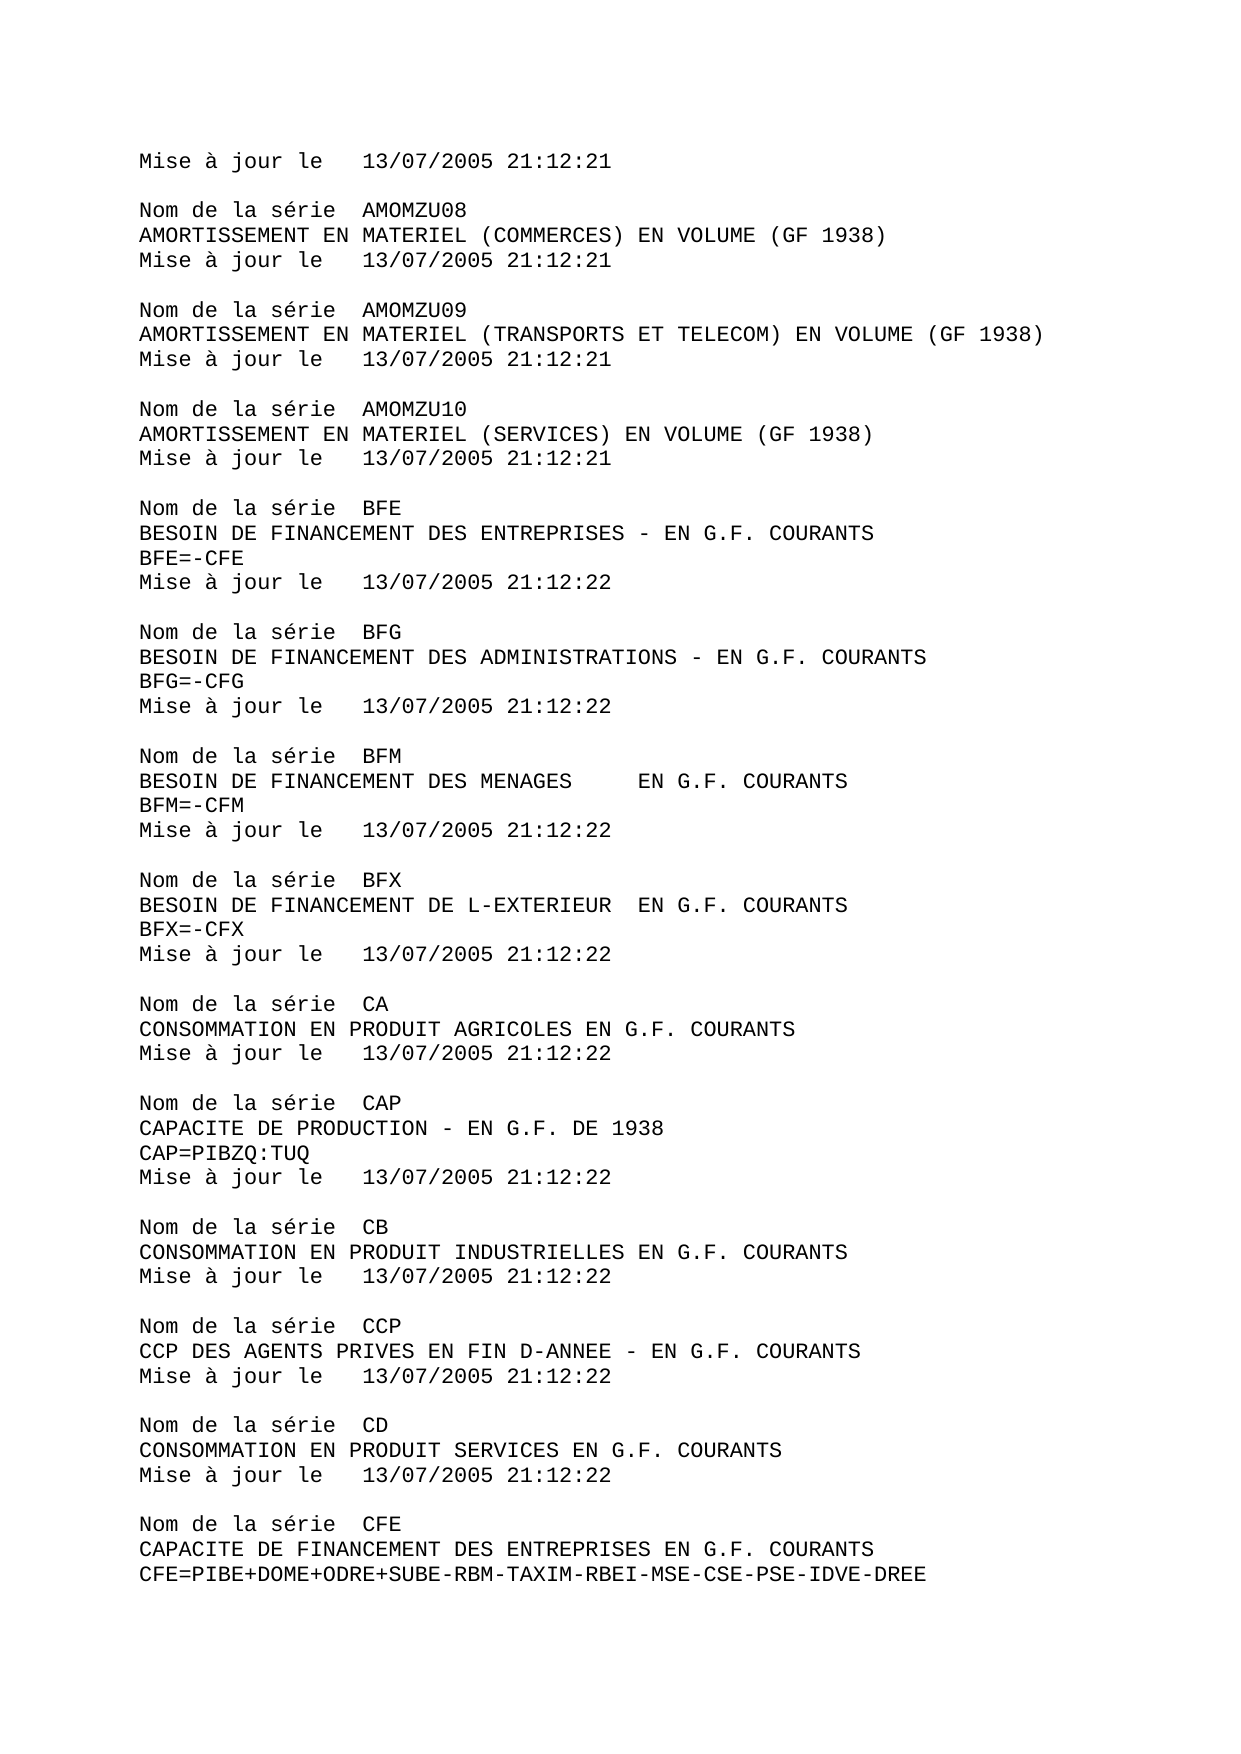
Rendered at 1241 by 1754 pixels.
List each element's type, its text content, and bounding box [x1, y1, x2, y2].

text CAPACITE DE FINANCEMENT DES ENTREPRISES EN G.F. COURANTS [139, 1538, 1101, 1563]
text AMORTISSEMENT EN MATERIEL (SERVICES) EN VOLUME (GF 1938) [139, 423, 1101, 447]
text BESOIN DE FINANCEMENT DES ADMINISTRATIONS - EN G.F. COURANTS [139, 646, 1101, 671]
text Mise à jour le 13/07/2005 21:12:21 [139, 348, 1101, 373]
text CCP DES AGENTS PRIVES EN FIN D-ANNEE - EN G.F. COURANTS [139, 1340, 1101, 1365]
text Nom de la série CB [139, 1216, 1101, 1241]
text Nom de la série CD [139, 1414, 1101, 1439]
text BFG=-CFG [139, 671, 1101, 695]
text Mise à jour le 13/07/2005 21:12:22 [139, 1464, 1101, 1489]
text AMORTISSEMENT EN MATERIEL (TRANSPORTS ET TELECOM) EN VOLUME (GF 1938) [139, 323, 1101, 348]
text CONSOMMATION EN PRODUIT AGRICOLES EN G.F. COURANTS [139, 1018, 1101, 1042]
text BESOIN DE FINANCEMENT DE L-EXTERIEUR EN G.F. COURANTS [139, 894, 1101, 918]
text Mise à jour le 13/07/2005 21:12:22 [139, 1266, 1101, 1290]
text Mise à jour le 13/07/2005 21:12:22 [139, 819, 1101, 844]
text Mise à jour le 13/07/2005 21:12:21 [139, 447, 1101, 472]
text BFM=-CFM [139, 794, 1101, 819]
text AMORTISSEMENT EN MATERIEL (COMMERCES) EN VOLUME (GF 1938) [139, 224, 1101, 249]
text Mise à jour le 13/07/2005 21:12:22 [139, 1166, 1101, 1191]
text BESOIN DE FINANCEMENT DES ENTREPRISES - EN G.F. COURANTS [139, 522, 1101, 547]
text Nom de la série CA [139, 993, 1101, 1018]
text Nom de la série CAP [139, 1092, 1101, 1117]
text CONSOMMATION EN PRODUIT SERVICES EN G.F. COURANTS [139, 1439, 1101, 1464]
text BFE=-CFE [139, 547, 1101, 571]
text Mise à jour le 13/07/2005 21:12:22 [139, 695, 1101, 720]
text Mise à jour le 13/07/2005 21:12:21 [139, 249, 1101, 274]
text Mise à jour le 13/07/2005 21:12:22 [139, 1365, 1101, 1389]
text Nom de la série BFX [139, 869, 1101, 894]
text CONSOMMATION EN PRODUIT INDUSTRIELLES EN G.F. COURANTS [139, 1241, 1101, 1266]
text Mise à jour le 13/07/2005 21:12:22 [139, 1042, 1101, 1067]
text Mise à jour le 13/07/2005 21:12:21 [139, 150, 1101, 175]
text Nom de la série BFG [139, 621, 1101, 646]
text Nom de la série CCP [139, 1315, 1101, 1340]
text Mise à jour le 13/07/2005 21:12:22 [139, 571, 1101, 596]
text Nom de la série BFE [139, 497, 1101, 522]
text CFE=PIBE+DOME+ODRE+SUBE-RBM-TAXIM-RBEI-MSE-CSE-PSE-IDVE-DREE [139, 1563, 1101, 1588]
text Nom de la série BFM [139, 745, 1101, 770]
text BFX=-CFX [139, 918, 1101, 943]
text Nom de la série CFE [139, 1513, 1101, 1538]
text BESOIN DE FINANCEMENT DES MENAGES EN G.F. COURANTS [139, 770, 1101, 794]
text CAPACITE DE PRODUCTION - EN G.F. DE 1938 [139, 1117, 1101, 1142]
text Nom de la série AMOMZU08 [139, 199, 1101, 224]
text Nom de la série AMOMZU10 [139, 398, 1101, 423]
text CAP=PIBZQ:TUQ [139, 1142, 1101, 1166]
text Mise à jour le 13/07/2005 21:12:22 [139, 943, 1101, 968]
text Nom de la série AMOMZU09 [139, 299, 1101, 323]
